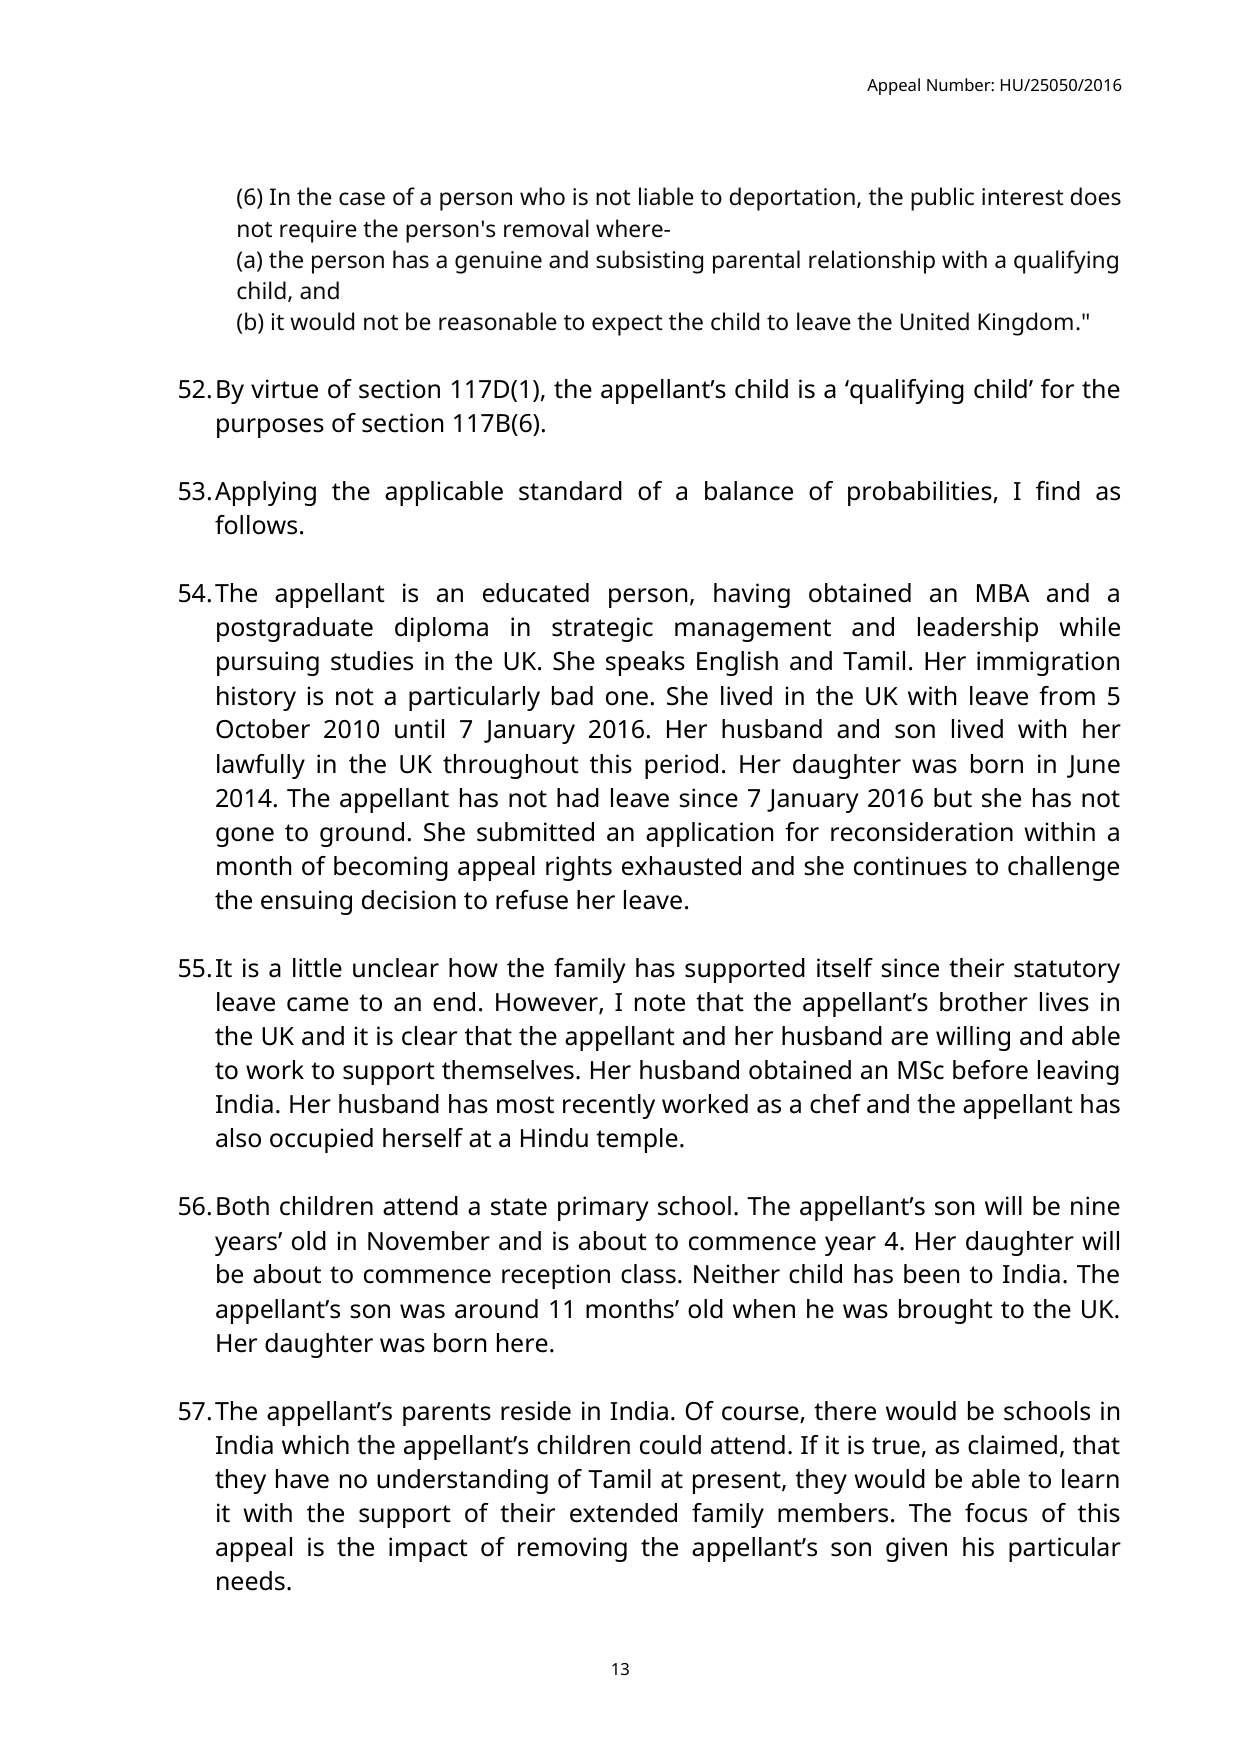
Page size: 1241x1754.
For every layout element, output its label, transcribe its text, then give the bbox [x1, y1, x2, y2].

list Applying the applicable standard of a balance of probabilities, I find as follows. [177, 474, 1122, 542]
list Both children attend a state primary school. The appellant’s son will be nine years’ old in November and is about to commence year 4. Her daughter will be about to commence reception class. Neither child has been to India. The appellant’s son was around 11 months’ old when he was brought to the UK. Her daughter was born here. [177, 1189, 1122, 1359]
list The appellant is an educated person, having obtained an MBA and a postgraduate diploma in strategic management and leadership while pursuing studies in the UK. She speaks English and Tamil. Her immigration history is not a particularly bad one. She lived in the UK with leave from 5 October 2010 until 7 January 2016. Her husband and son lived with her lawfully in the UK throughout this period. Her daughter was born in June 2014. The appellant has not had leave since 7 January 2016 but she has not gone to ground. She submitted an application for reconsideration within a month of becoming appeal rights exhausted and she continues to challenge the ensuing decision to refuse her leave. [177, 576, 1122, 917]
text (a) the person has a genuine and subsisting parental relationship with a qualifying child, and [236, 244, 1122, 306]
text (b) it would not be reasonable to expect the child to leave the United Kingdom." [236, 306, 1122, 337]
list The appellant’s parents reside in India. Of course, there would be schools in India which the appellant’s children could attend. If it is true, as claimed, that they have no understanding of Tamil at present, they would be able to learn it with the support of their extended family members. The focus of this appeal is the impact of removing the appellant’s son given his particular needs. [177, 1393, 1122, 1598]
list By virtue of section 117D(1), the appellant’s child is a ‘qualifying child’ for the purposes of section 117B(6). [177, 372, 1122, 440]
list It is a little unclear how the family has supported itself since their statutory leave came to an end. However, I note that the appellant’s brother lives in the UK and it is clear that the appellant and her husband are willing and able to work to support themselves. Her husband obtained an MSc before leaving India. Her husband has most recently worked as a chef and the appellant has also occupied herself at a Hindu temple. [177, 951, 1122, 1155]
text (6) In the case of a person who is not liable to deportation, the public interest does not require the person's removal where- [236, 181, 1122, 244]
